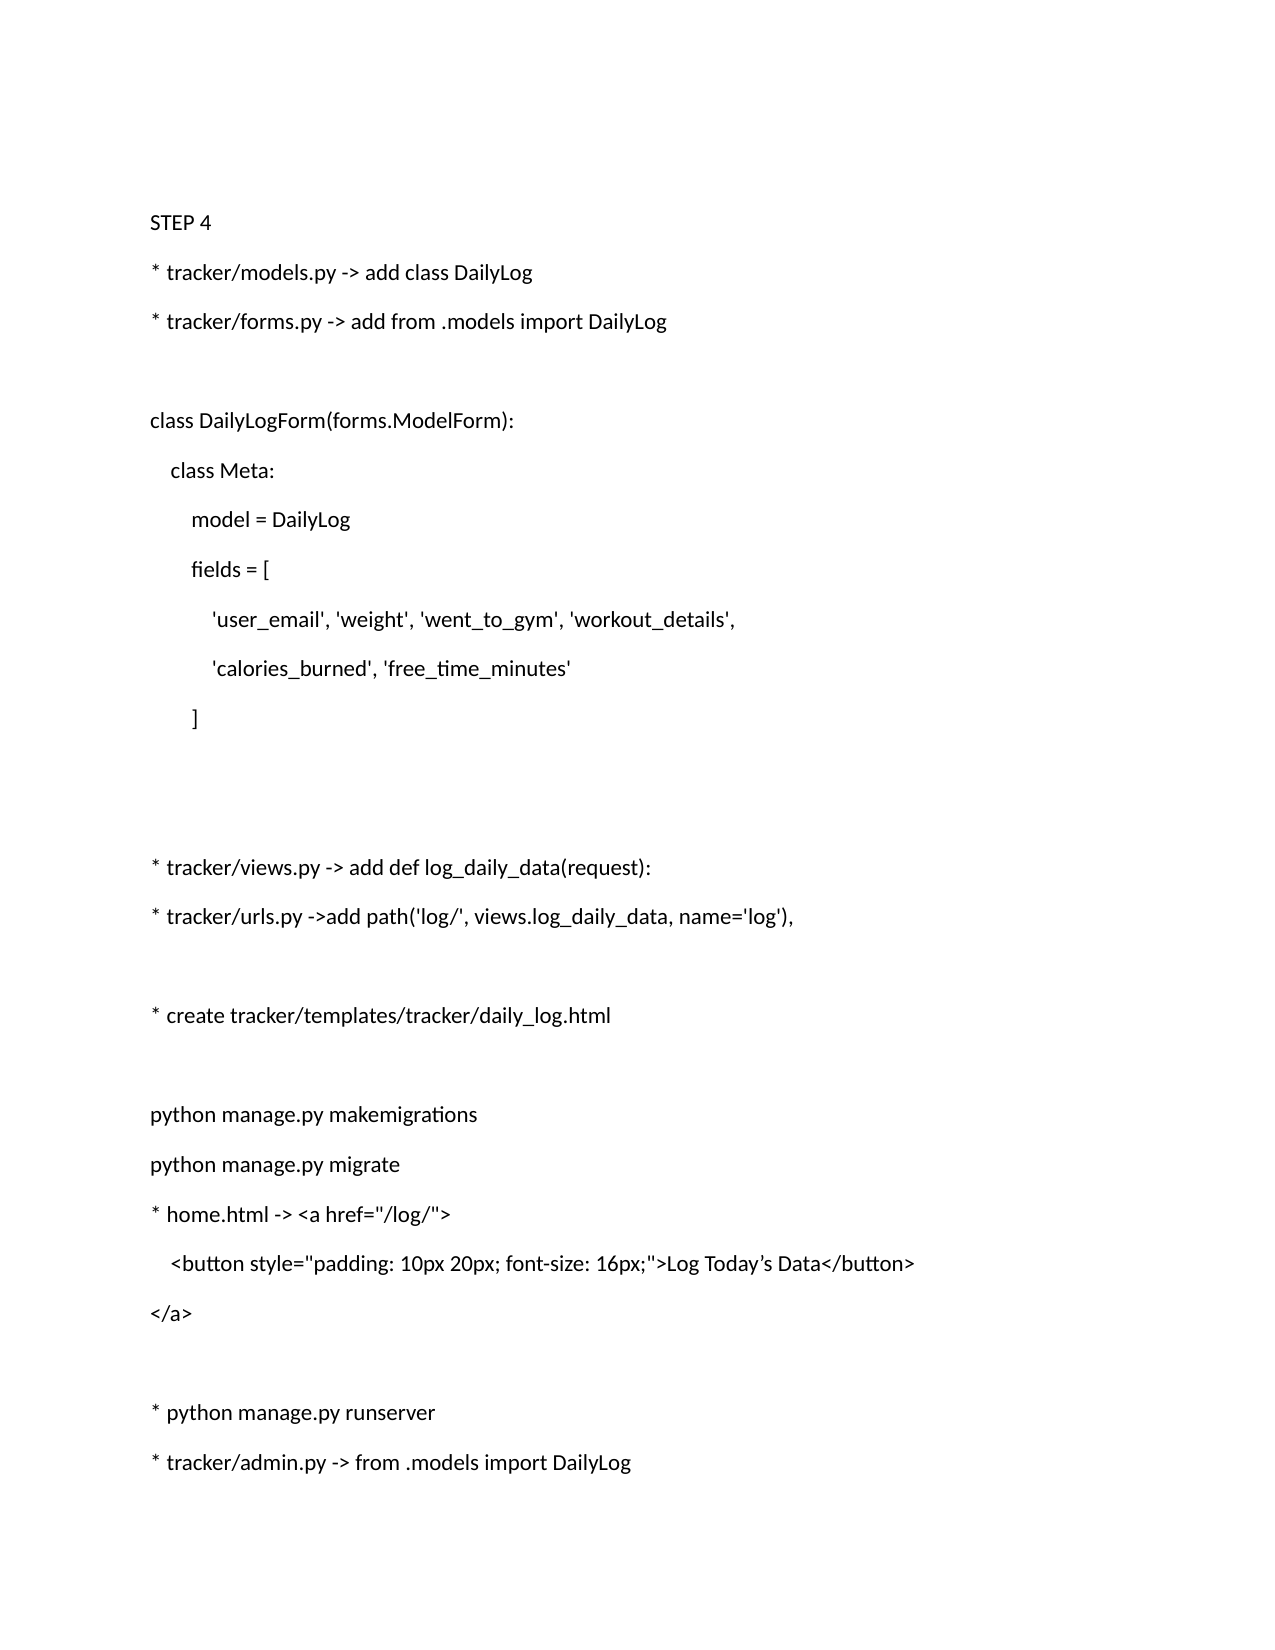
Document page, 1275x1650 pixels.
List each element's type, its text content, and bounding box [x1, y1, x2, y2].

text python manage.py makemigrations [150, 1100, 1125, 1129]
text </a> [150, 1298, 1125, 1327]
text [150, 150, 1125, 236]
text model = DailyLog [150, 505, 1125, 534]
text 'user_email', 'weight', 'went_to_gym', 'workout_details', [150, 604, 1125, 633]
text ] [150, 703, 1125, 732]
text * tracker/urls.py ->add path('log/', views.log_daily_data, name='log'), [150, 902, 1125, 930]
text 'calories_burned', 'free_time_minutes' [150, 654, 1125, 682]
text class DailyLogForm(forms.ModelForm): [150, 406, 1125, 434]
text * home.html -> <a href="/log/"> [150, 1199, 1125, 1228]
text python manage.py migrate [150, 1149, 1125, 1178]
text <button style="padding: 10px 20px; font-size: 16px;">Log Today’s Data</button> [150, 1249, 1125, 1277]
text * create tracker/templates/tracker/daily_log.html [150, 1001, 1125, 1029]
text * tracker/forms.py -> add from .models import DailyLog [150, 307, 1125, 335]
text * tracker/admin.py -> from .models import DailyLog [150, 1447, 1125, 1476]
text fields = [ [150, 554, 1125, 583]
text * tracker/models.py -> add class DailyLog [150, 257, 1125, 286]
text * tracker/views.py -> add def log_daily_data(request): [150, 852, 1125, 881]
text * python manage.py runserver [150, 1397, 1125, 1426]
text class Meta: [150, 455, 1125, 484]
